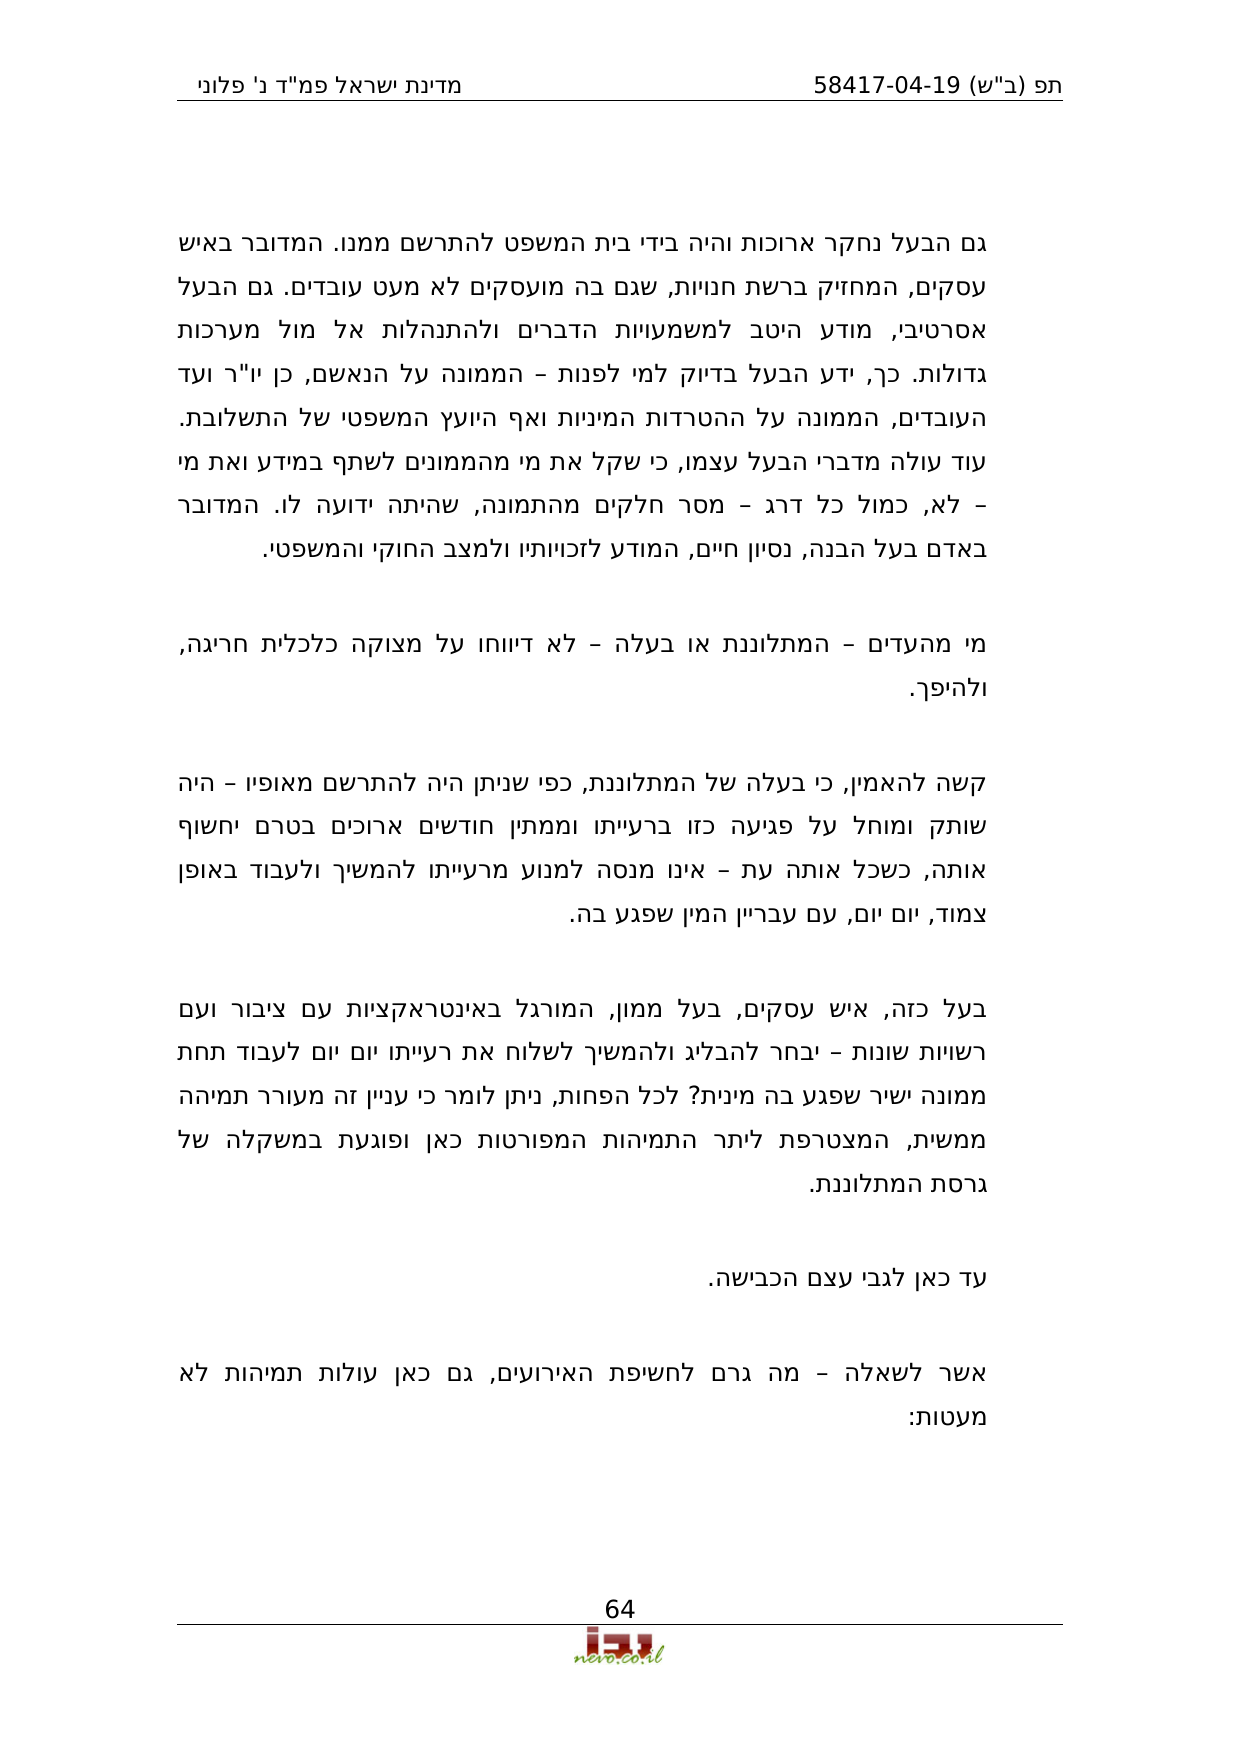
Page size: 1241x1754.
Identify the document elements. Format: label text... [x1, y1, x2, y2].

text אשר לשאלה – מה גרם לחשיפת האירועים, גם כאן עולות תמיהות לא מעטות: [177, 1358, 988, 1431]
picture [574, 1626, 666, 1665]
text עד כאן לגבי עצם הכבישה. [177, 1264, 988, 1293]
text קשה להאמין, כי בעלה של המתלוננת, כפי שניתן היה להתרשם מאופיו – היה שותק ומוחל על פגיעה כזו ברעייתו וממתין חודשים ארוכים בטרם יחשוף אותה, כשכל אותה עת – אינו מנסה למנוע מרעייתו להמשיך ולעבוד באופן צמוד, יום יום, עם עבריין המין שפגע בה. [177, 768, 988, 928]
text מי מהעדים – המתלוננת או בעלה – לא דיווחו על מצוקה כלכלית חריגה, ולהיפך. [177, 629, 988, 702]
text גם הבעל נחקר ארוכות והיה בידי בית המשפט להתרשם ממנו. המדובר באיש עסקים, המחזיק ברשת חנויות, שגם בה מועסקים לא מעט עובדים. גם הבעל אסרטיבי, מודע היטב למשמעויות הדברים ולהתנהלות אל מול מערכות גדולות. כך, ידע הבעל בדיוק למי לפנות – הממונה על הנאשם, כן יו"ר ועד העובדים, הממונה על ההטרדות המיניות ואף היועץ המשפטי של התשלובת. עוד עולה מדברי הבעל עצמו, כי שקל את מי מהממונים לשתף במידע ואת מי – לא, כמול כל דרג – מסר חלקים מהתמונה, שהיתה ידועה לו. המדובר באדם בעל הבנה, נסיון חיים, המודע לזכויותיו ולמצב החוקי והמשפטי. [177, 228, 988, 564]
text בעל כזה, איש עסקים, בעל ממון, המורגל באינטראקציות עם ציבור ועם רשויות שונות – יבחר להבליג ולהמשיך לשלוח את רעייתו יום יום לעבוד תחת ממונה ישיר שפגע בה מינית? לכל הפחות, ניתן לומר כי עניין זה מעורר תמיהה ממשית, המצטרפת ליתר התמיהות המפורטות כאן ופוגעת במשקלה של גרסת המתלוננת. [177, 994, 988, 1198]
